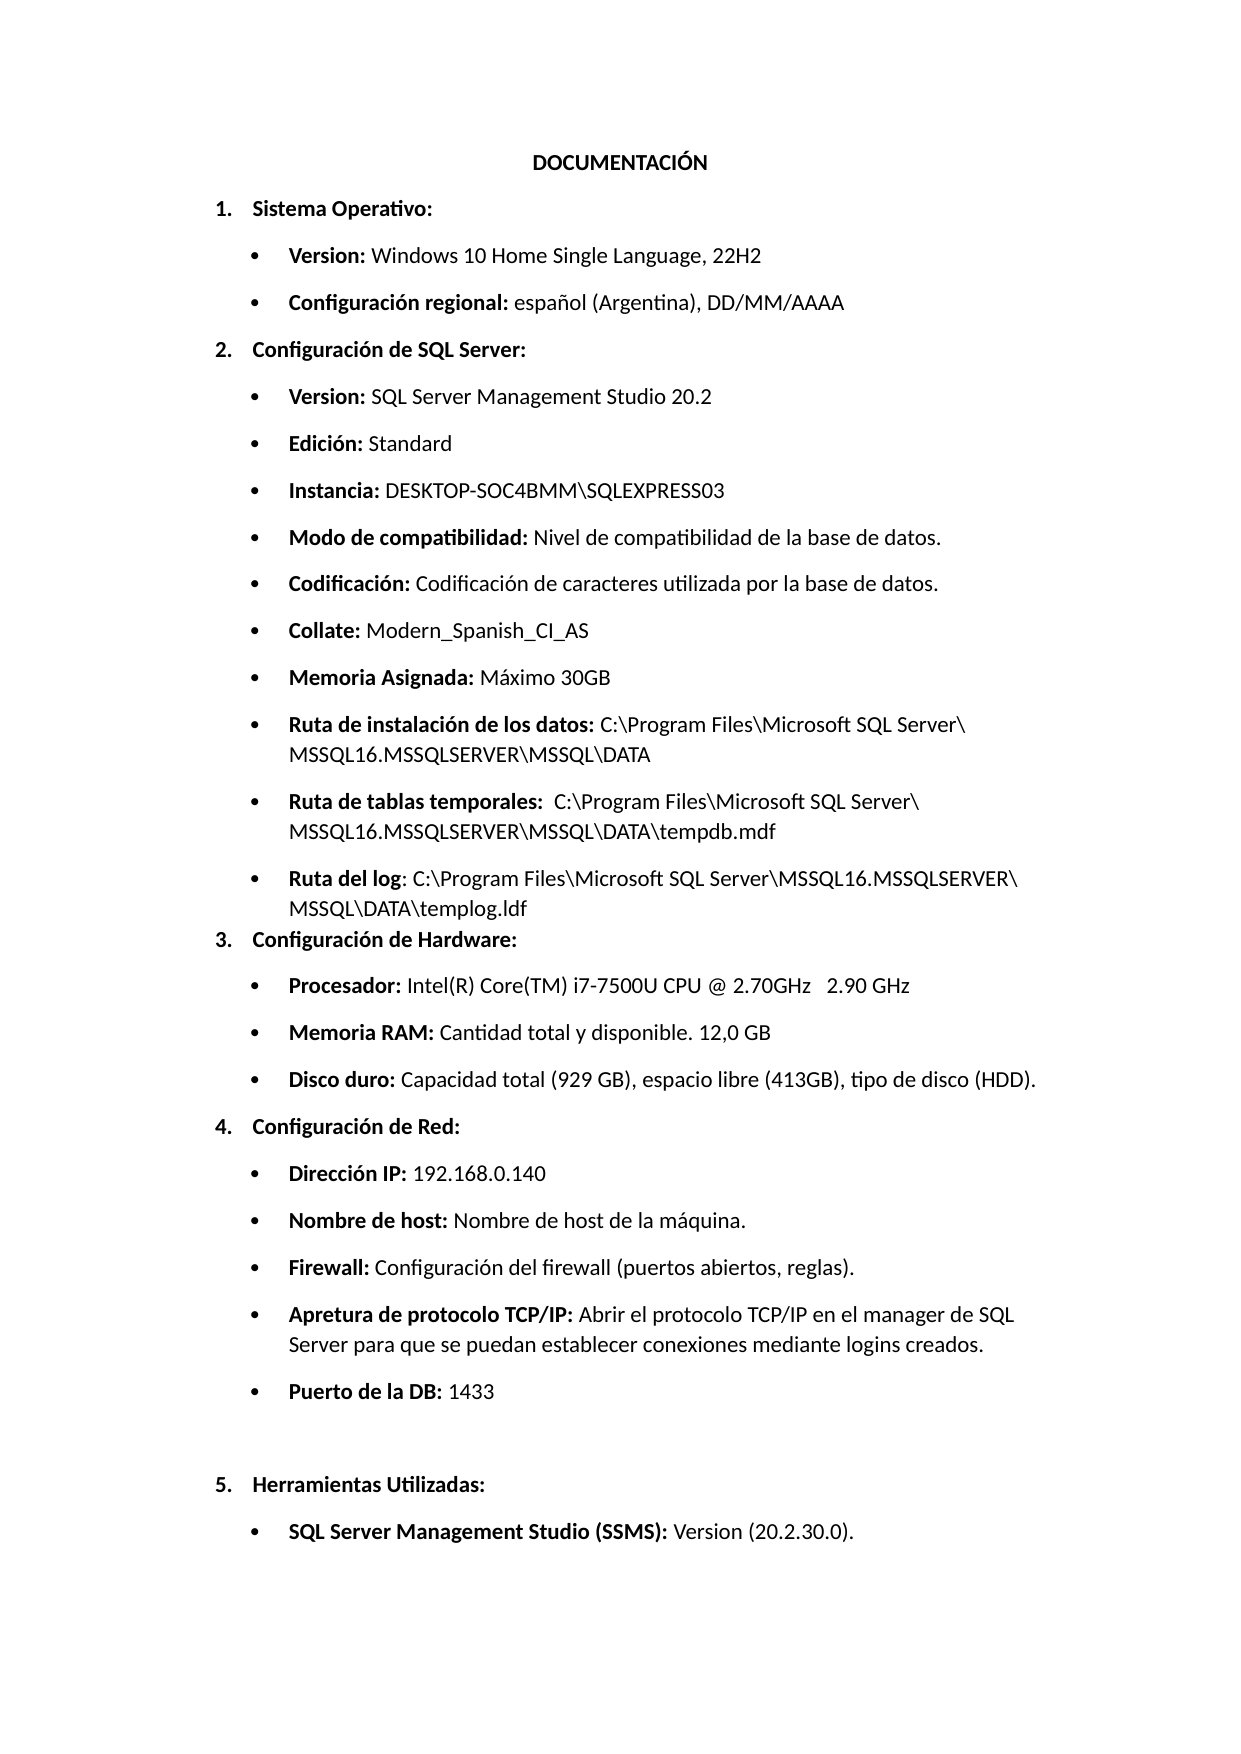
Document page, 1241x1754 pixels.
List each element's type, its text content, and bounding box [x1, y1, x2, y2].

list Herramientas Utilizadas: [215, 1471, 1063, 1498]
list Configuración de Red: [215, 1112, 1063, 1140]
list Firewall: Configuración del firewall (puertos abiertos, reglas). [251, 1253, 1063, 1281]
list SQL Server Management Studio (SSMS): Version (20.2.30.0). [251, 1517, 1063, 1545]
list Procesador: Intel(R) Core(TM) i7-7500U CPU @ 2.70GHz 2.90 GHz [251, 972, 1063, 999]
list Configuración regional: español (Argentina), DD/MM/AAAA [251, 288, 1063, 316]
list Dirección IP: 192.168.0.140 [251, 1159, 1063, 1187]
list Modo de compatibilidad: Nivel de compatibilidad de la base de datos. [251, 523, 1063, 551]
list Sistema Operativo: [215, 194, 1063, 222]
list Ruta de instalación de los datos: C:\Program Files\Microsoft SQL Server\MSSQL16.MSSQLSERVER\MSSQL\DATA [251, 710, 1063, 768]
list Instancia: DESKTOP-SOC4BMM\SQLEXPRESS03 [251, 476, 1063, 504]
list Version: SQL Server Management Studio 20.2 [251, 382, 1063, 410]
list Codificación: Codificación de caracteres utilizada por la base de datos. [251, 569, 1063, 597]
list Memoria Asignada: Máximo 30GB [251, 663, 1063, 691]
list Memoria RAM: Cantidad total y disponible. 12,0 GB [251, 1018, 1063, 1046]
list Puerto de la DB: 1433 [251, 1377, 1063, 1405]
list Collate: Modern_Spanish_CI_AS [251, 616, 1063, 644]
list Nombre de host: Nombre de host de la máquina. [251, 1206, 1063, 1234]
list Ruta de tablas temporales: C:\Program Files\Microsoft SQL Server\MSSQL16.MSSQLSERVER\MSSQL\DATA\tempdb.mdf [251, 787, 1063, 845]
list Edición: Standard [251, 429, 1063, 457]
list Configuración de Hardware: [215, 925, 1063, 953]
list Version: Windows 10 Home Single Language, 22H2 [251, 241, 1063, 269]
list Configuración de SQL Server: [215, 335, 1063, 363]
list Ruta del log: C:\Program Files\Microsoft SQL Server\MSSQL16.MSSQLSERVER\MSSQL\DATA\templog.ldf [251, 864, 1063, 922]
list Disco duro: Capacidad total (929 GB), espacio libre (413GB), tipo de disco (HDD). [251, 1065, 1063, 1093]
list Apretura de protocolo TCP/IP: Abrir el protocolo TCP/IP en el manager de SQL Server para que se puedan establecer conexiones mediante logins creados. [251, 1300, 1063, 1358]
text DOCUMENTACIÓN [177, 148, 1063, 176]
